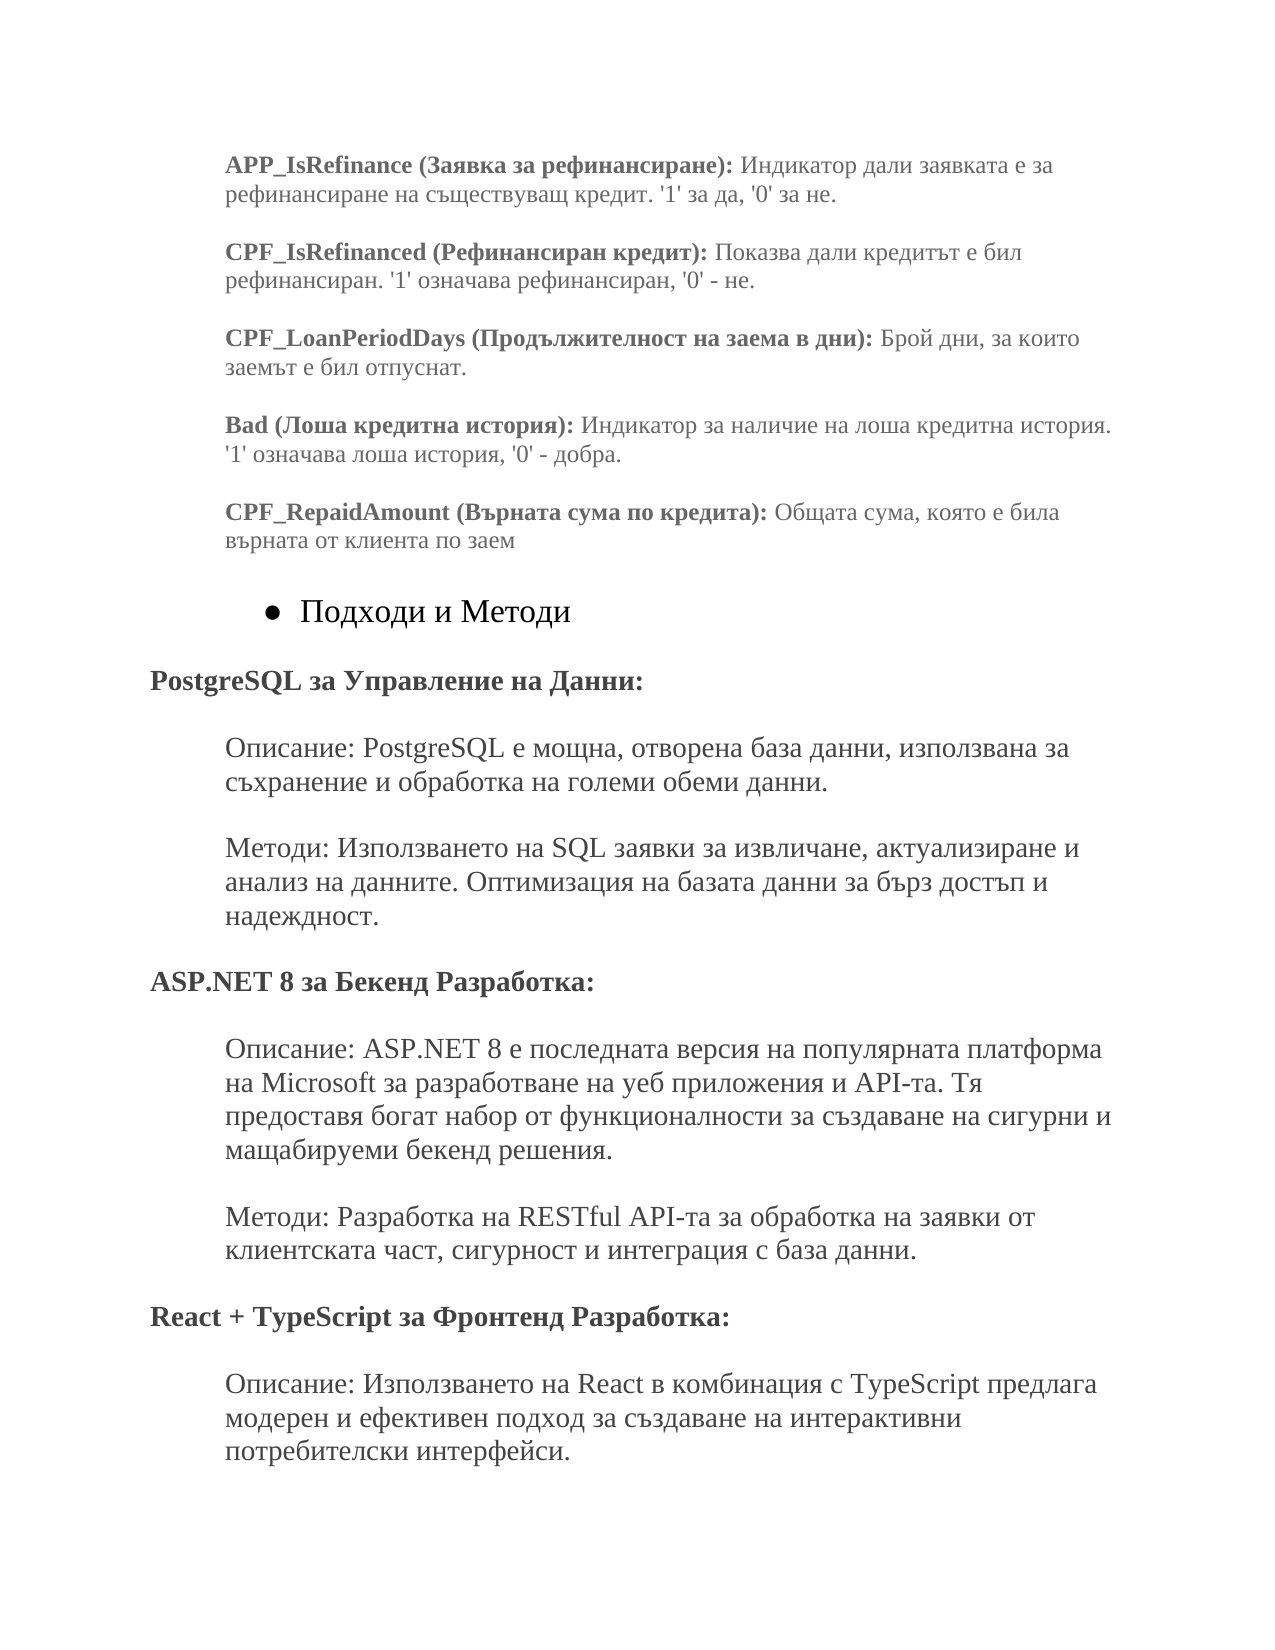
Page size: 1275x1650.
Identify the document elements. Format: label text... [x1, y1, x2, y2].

subtitle CPF_LoanPeriodDays (Продължителност на заема в дни): Брой дни, за които заемът е бил отпуснат. [225, 323, 1125, 381]
subtitle CPF_RepaidAmount (Върната сума по кредита): Общата сума, която е била върната от клиента по заем [225, 497, 1125, 554]
subtitle APP_IsRefinance (Заявка за рефинансиране): Индикатор дали заявката е за рефинансиране на съществуващ кредит. '1' за да, '0' за не. [225, 150, 1125, 207]
subtitle Описание: ASP.NET 8 е последната версия на популярната платформа на Microsoft за разработване на уеб приложения и API-та. Тя предоставя богат набор от функционалности за създаване на сигурни и мащабируеми бекенд решения. [225, 1031, 1125, 1166]
subtitle PostgreSQL за Управление на Данни: [150, 663, 1125, 697]
subtitle CPF_IsRefinanced (Рефинансиран кредит): Показва дали кредитът е бил рефинансиран. '1' означава рефинансиран, '0' - не. [225, 237, 1125, 294]
subtitle React + TypeScript за Фронтенд Разработка: [150, 1299, 1125, 1333]
subtitle Bad (Лоша кредитна история): Индикатор за наличие на лоша кредитна история. '1' означава лоша история, '0' - добра. [225, 410, 1125, 467]
subtitle Описание: PostgreSQL е мощна, отворена база данни, използвана за съхранение и обработка на големи обеми данни. [225, 730, 1125, 797]
subtitle Методи: Използването на SQL заявки за извличане, актуализиране и анализ на данните. Оптимизация на базата данни за бърз достъп и надеждност. [225, 831, 1125, 931]
subtitle Методи: Разработка на RESTful API-та за обработка на заявки от клиентската част, сигурност и интеграция с база данни. [225, 1199, 1125, 1266]
subtitle Подходи и Методи [262, 592, 1125, 630]
subtitle ASP.NET 8 за Бекенд Разработка: [150, 964, 1125, 998]
subtitle Описание: Използването на React в комбинация с TypeScript предлага модерен и ефективен подход за създаване на интерактивни потребителски интерфейси. [225, 1366, 1125, 1467]
